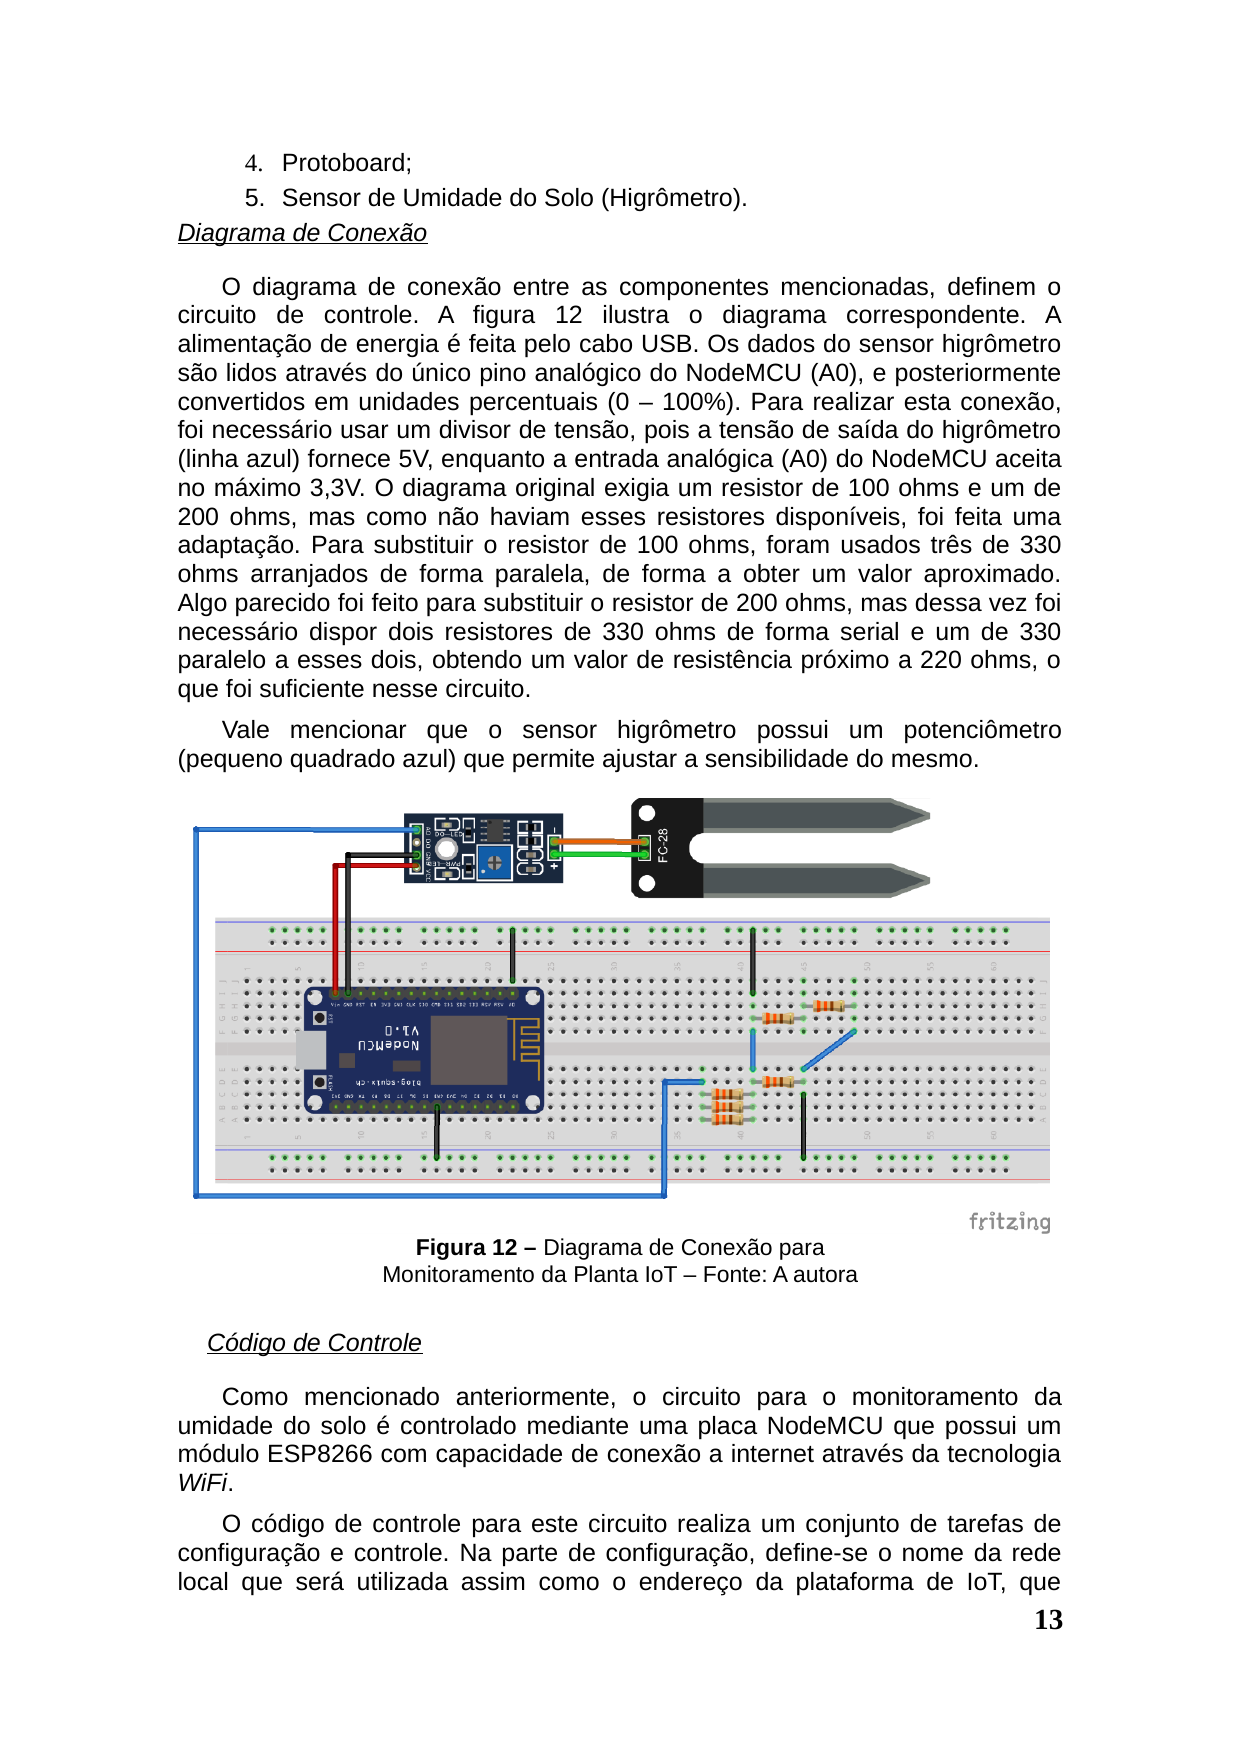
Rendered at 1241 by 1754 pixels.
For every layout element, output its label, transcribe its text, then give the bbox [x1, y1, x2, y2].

text Diagrama de Conexão [177, 218, 1063, 246]
list Sensor de Umidade do Solo (Higrômetro). [244, 183, 1063, 211]
text Código de Controle [177, 1328, 1063, 1357]
picture [190, 798, 1050, 1234]
text Como mencionado anteriormente, o circuito para o monitoramento da umidade do solo é controlado mediante uma placa NodeMCU que possui um módulo ESP8266 com capacidade de conexão a internet através da tecnologia WiFi. [177, 1382, 1063, 1497]
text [177, 1509, 1063, 1596]
text O diagrama de conexão entre as componentes mencionadas, definem o circuito de controle. A figura 12 ilustra o diagrama correspondente. A alimentação de energia é feita pelo cabo USB. Os dados do sensor higrômetro são lidos através do único pino analógico do NodeMCU (A0), e posteriormente convertidos em unidades percentuais (0 – 100%). Para realizar esta conexão, foi necessário usar um divisor de tensão, pois a tensão de saída do higrômetro (linha azul) fornece 5V, enquanto a entrada analógica (A0) do NodeMCU aceita no máximo 3,3V. O diagrama original exigia um resistor de 100 ohms e um de 200 ohms, mas como não haviam esses resistores disponíveis, foi feita uma adaptação. Para substituir o resistor de 100 ohms, foram usados três de 330 ohms arranjados de forma paralela, de forma a obter um valor aproximado. Algo parecido foi feito para substituir o resistor de 200 ohms, mas dessa vez foi necessário dispor dois resistores de 330 ohms de forma serial e um de 330 paralelo a esses dois, obtendo um valor de resistência próximo a 220 ohms, o que foi suficiente nesse circuito. [177, 271, 1063, 703]
text Monitoramento da Planta IoT – Fonte: A autora [177, 1261, 1063, 1287]
text Vale mencionar que o sensor higrômetro possui um potenciômetro (pequeno quadrado azul) que permite ajustar a sensibilidade do mesmo. [177, 715, 1063, 773]
list Protoboard; [244, 148, 1063, 176]
text Figura 12 – Diagrama de Conexão para [177, 1234, 1063, 1261]
